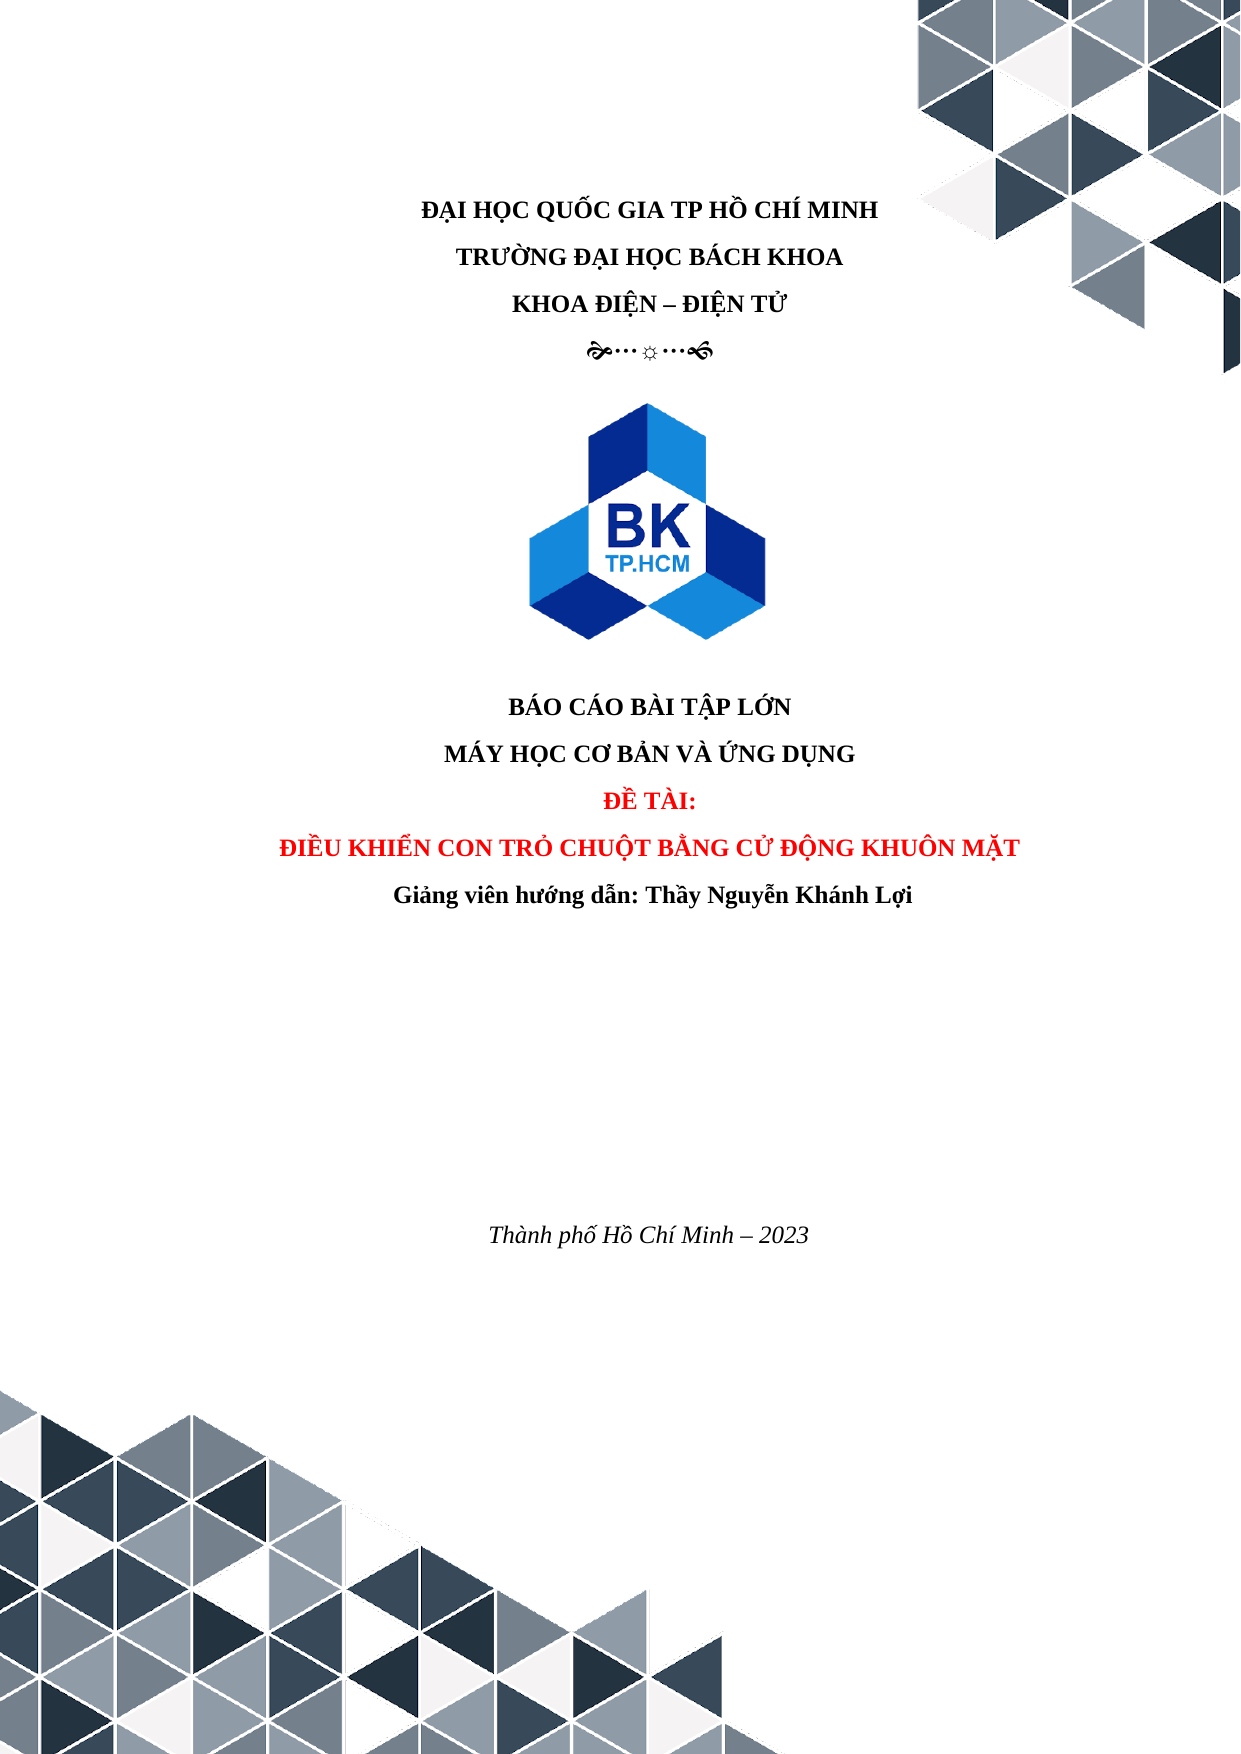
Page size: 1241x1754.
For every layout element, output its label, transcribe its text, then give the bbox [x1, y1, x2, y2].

text 🙞···☼···🙜 [177, 336, 1122, 365]
text MÁY HỌC CƠ BẢN VÀ ỨNG DỤNG [177, 739, 1122, 768]
text ĐỀ TÀI: [177, 786, 1122, 815]
text Giảng viên hướng dẫn: Thầy Nguyễn Khánh Lợi [177, 881, 1122, 909]
text ĐẠI HỌC QUỐC GIA TP HỒ CHÍ MINH [177, 195, 1122, 223]
text ĐIỀU KHIỂN CON TRỎ CHUỘT BẰNG CỬ ĐỘNG KHUÔN MẶT [177, 833, 1122, 862]
text TRƯỜNG ĐẠI HỌC BÁCH KHOA [177, 242, 1122, 271]
text BÁO CÁO BÀI TẬP LỚN [177, 692, 1122, 721]
text KHOA ĐIỆN – ĐIỆN TỬ [177, 289, 1122, 318]
text Thành phố Hồ Chí Minh – 2023 [177, 1220, 1122, 1248]
picture [0, 0, 1241, 1754]
